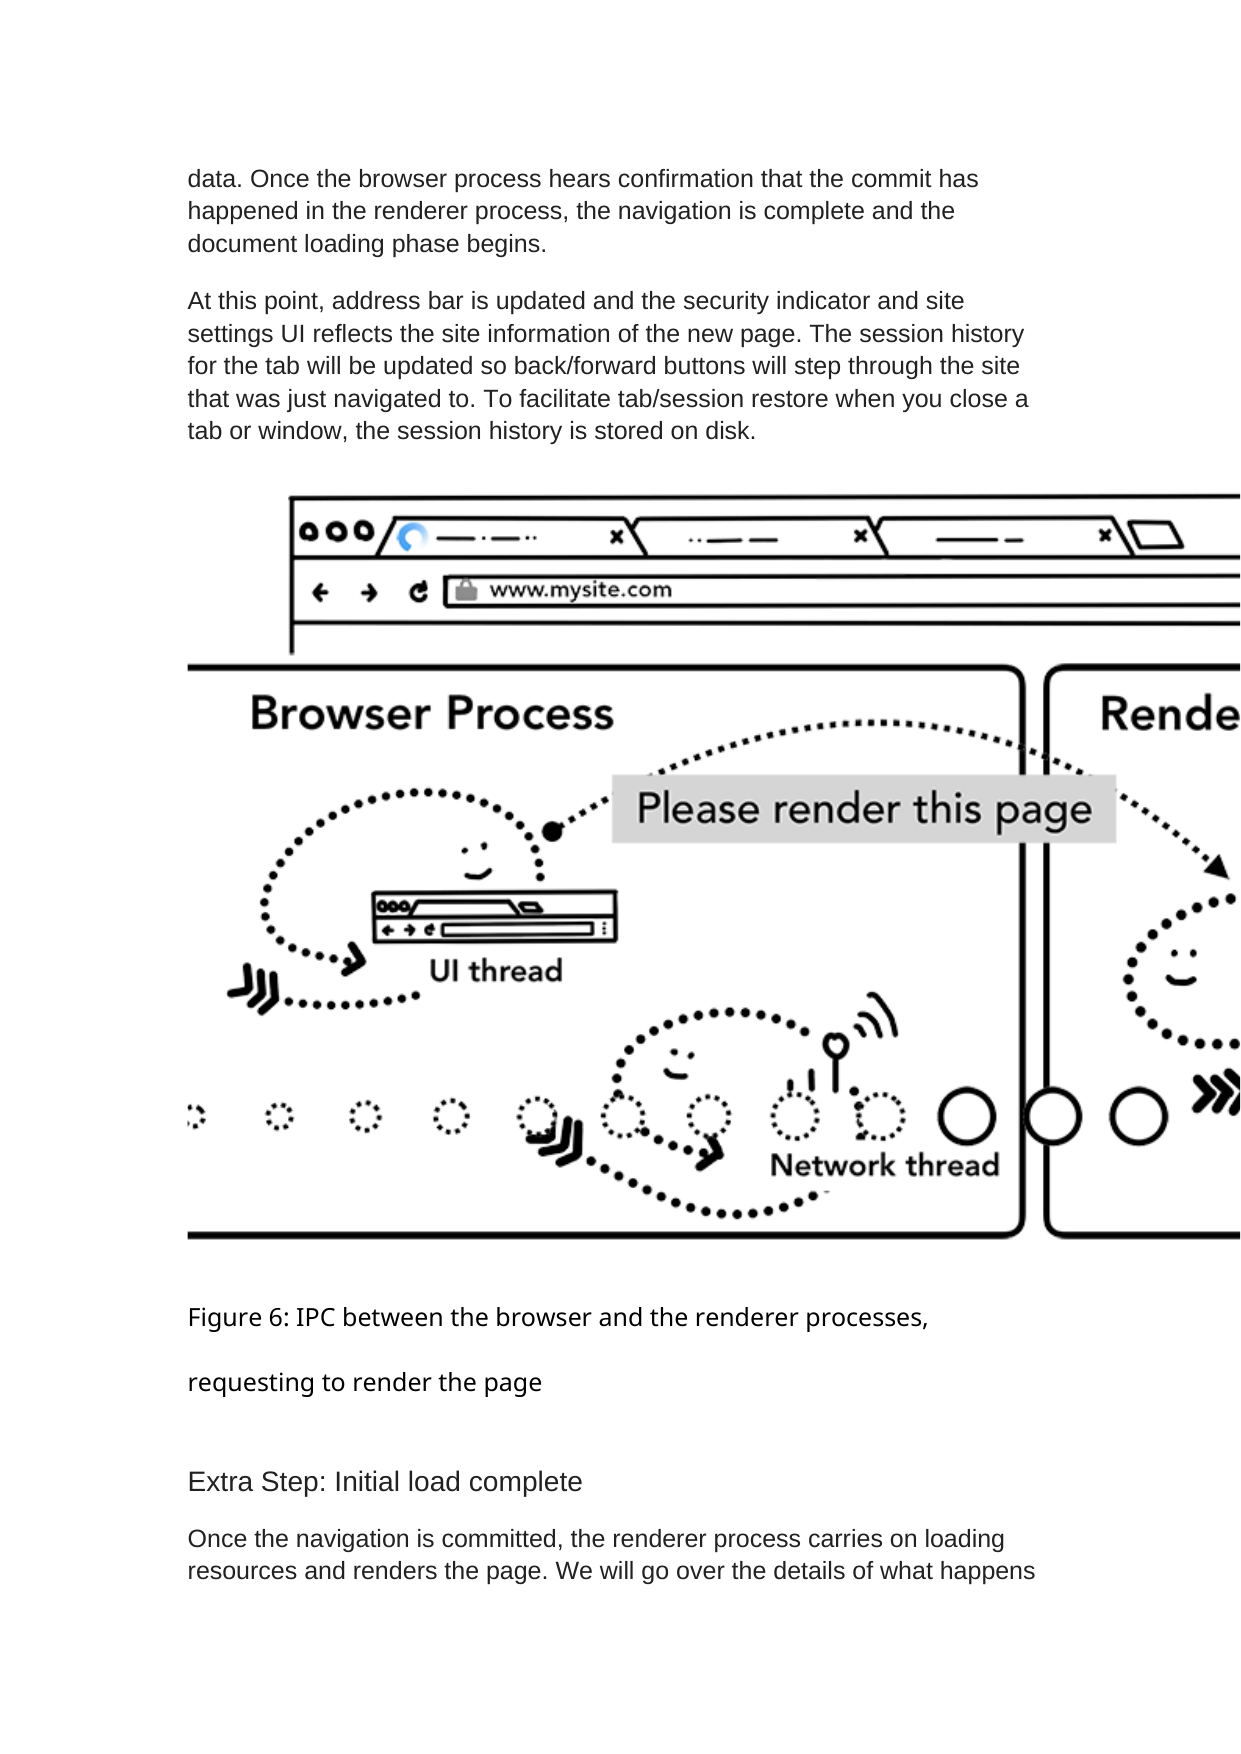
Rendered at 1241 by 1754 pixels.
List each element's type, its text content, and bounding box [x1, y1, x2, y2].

text At this point, address bar is updated and the security indicator and site settings UI reflects the site information of the new page. The session history for the tab will be updated so back/forward buttons will step through the site that was just navigated to. To facilitate tab/session restore when you close a tab or window, the session history is stored on disk. [187, 284, 1053, 447]
text Extra Step: Initial load complete [187, 1464, 1053, 1497]
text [187, 1522, 1053, 1587]
picture [187, 472, 1241, 1260]
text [187, 162, 1053, 259]
text Figure 6: IPC between the browser and the renderer processes, requesting to render the page [187, 1260, 1053, 1414]
